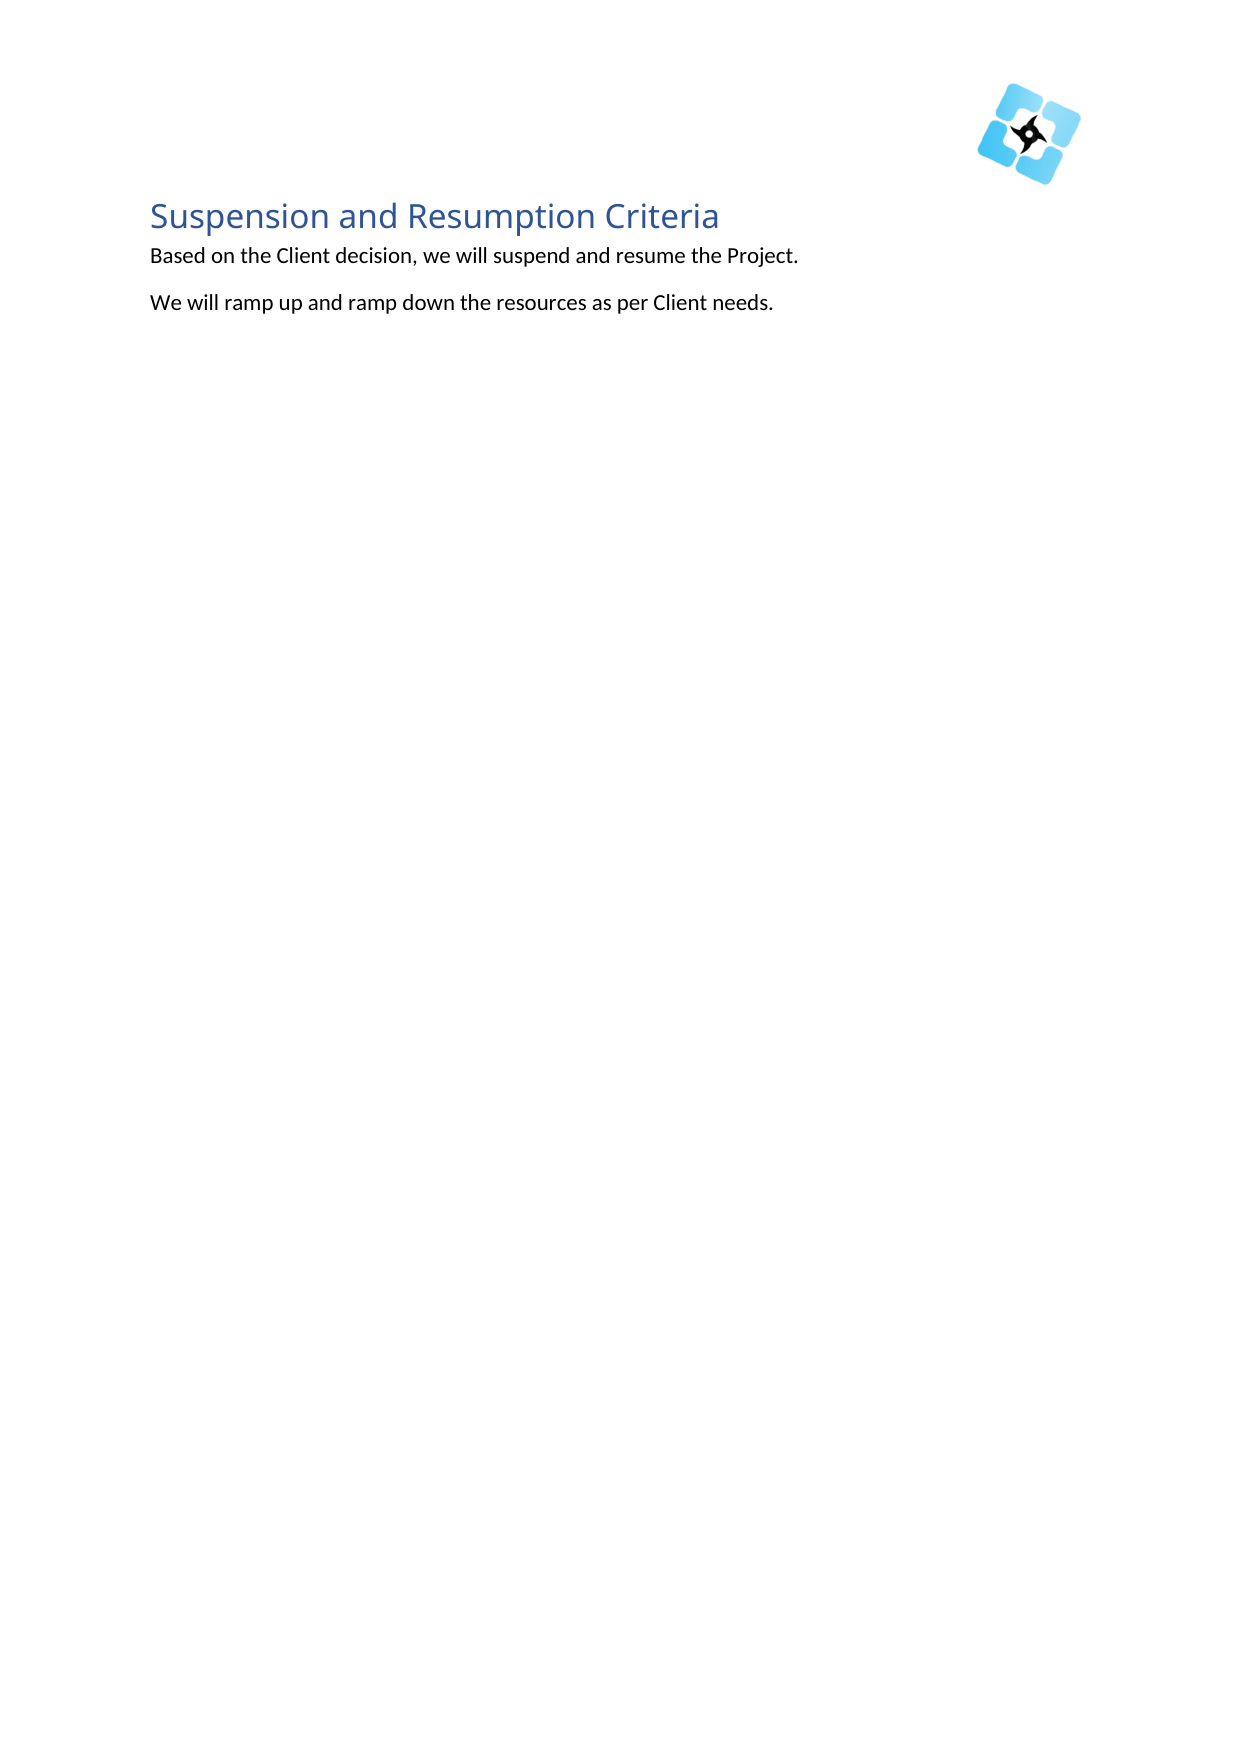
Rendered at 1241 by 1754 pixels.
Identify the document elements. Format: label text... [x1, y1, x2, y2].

picture [971, 73, 1091, 193]
text Based on the Client decision, we will suspend and resume the Project. [150, 241, 1090, 269]
subtitle Suspension and Resumption Criteria [150, 192, 1090, 238]
text We will ramp up and ramp down the resources as per Client needs. [150, 288, 1090, 316]
